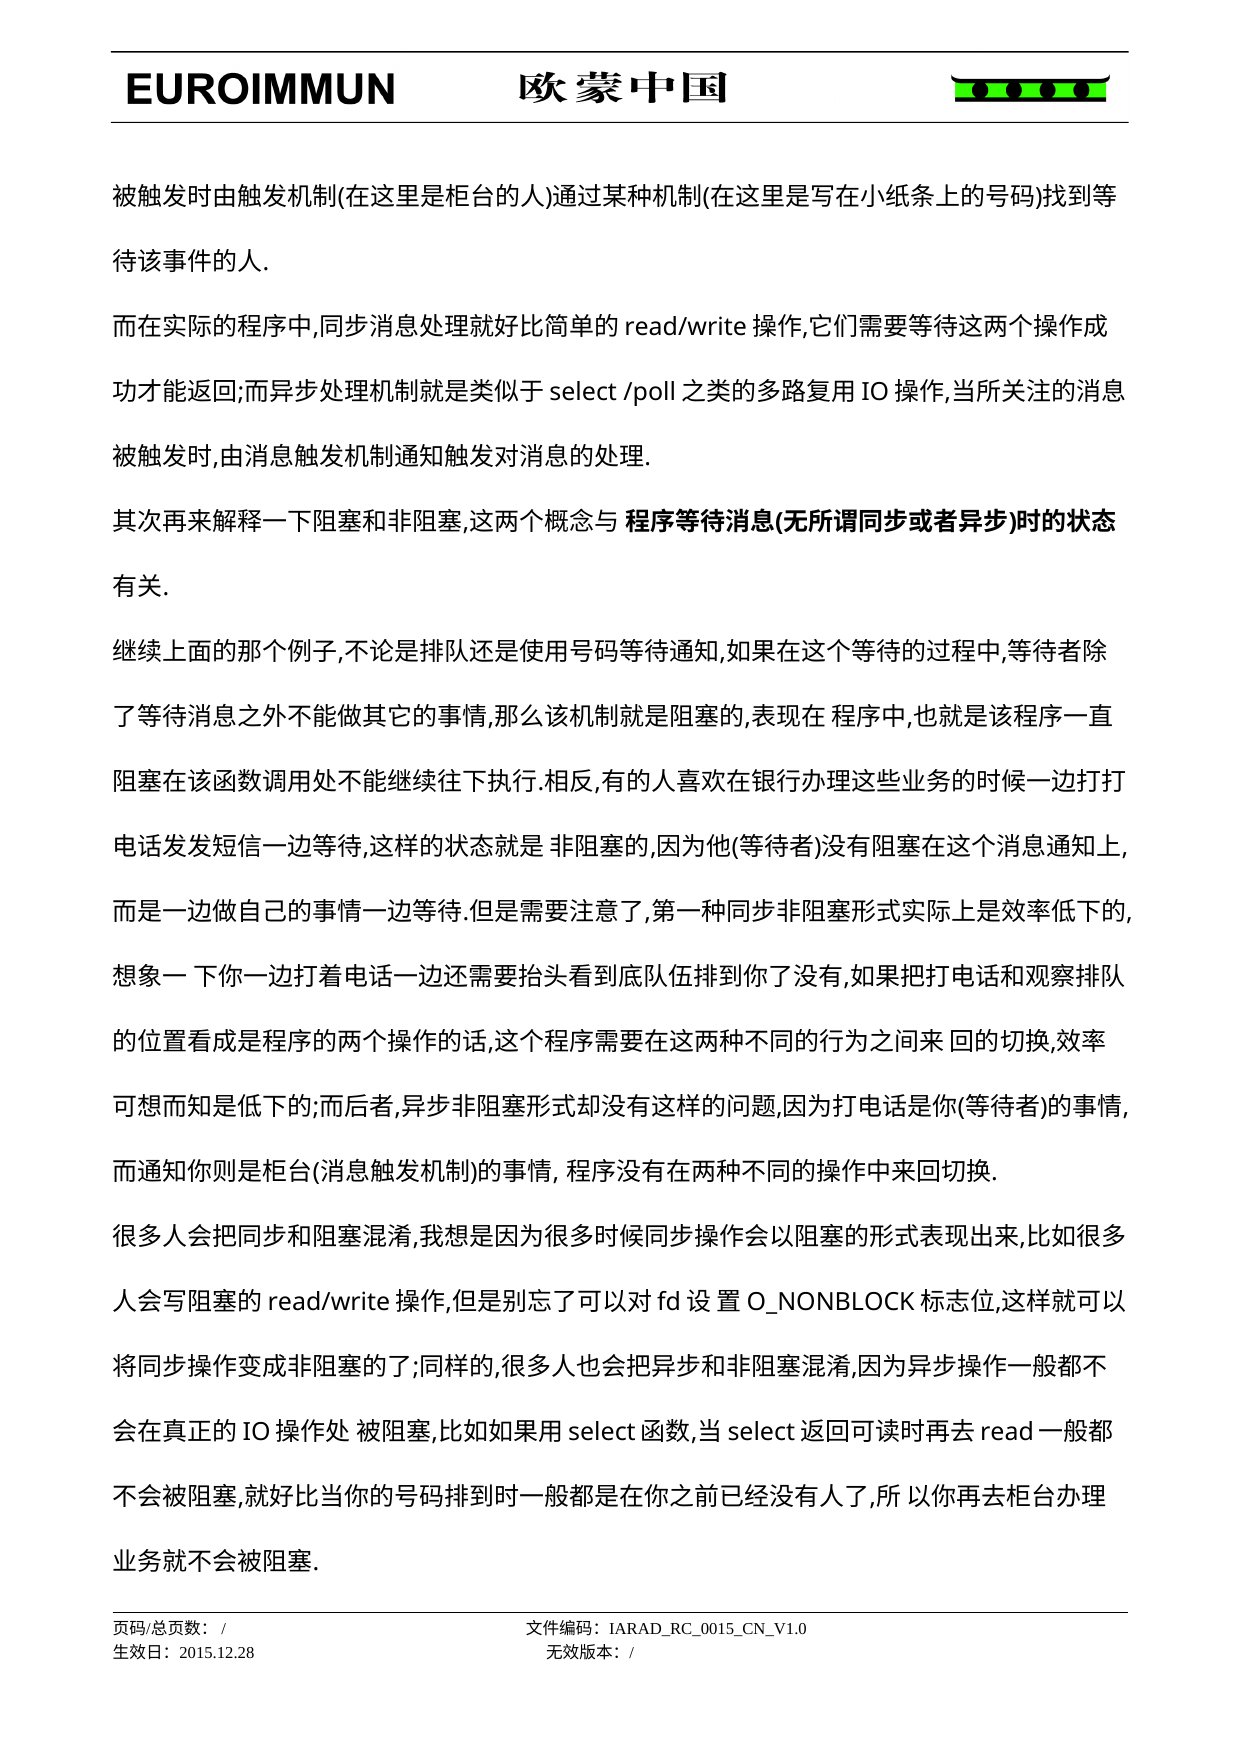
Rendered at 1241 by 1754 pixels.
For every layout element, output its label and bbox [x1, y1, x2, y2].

picture [110, 51, 1129, 123]
text [112, 162, 1128, 1592]
